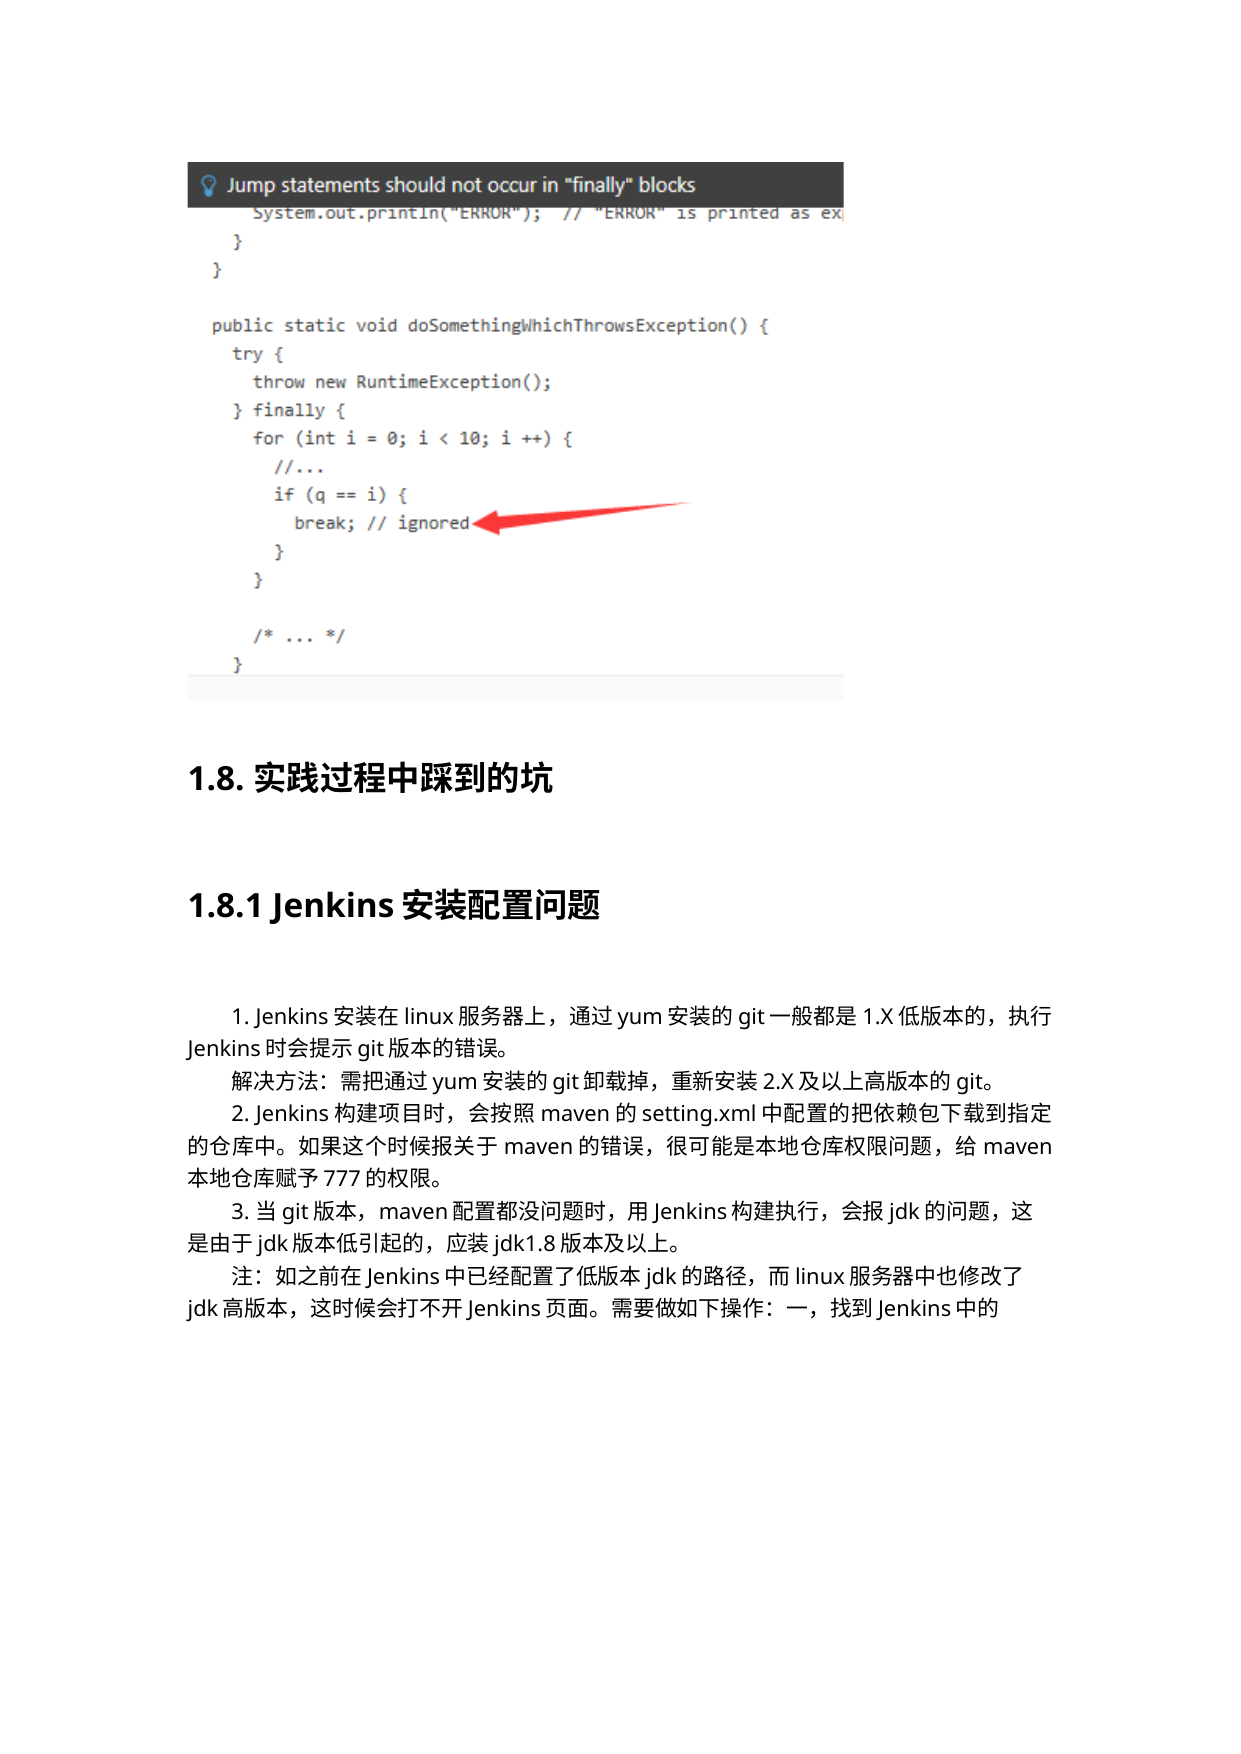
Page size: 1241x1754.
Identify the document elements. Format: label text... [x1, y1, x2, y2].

text 1. Jenkins安装在linux服务器上，通过yum安装的git一般都是1.X低版本的，执行Jenkins时会提示git版本的错误。 [187, 998, 1053, 1063]
picture [187, 162, 844, 700]
text 解决方法：需把通过yum安装的git卸载掉，重新安装2.X及以上高版本的git。 [187, 1063, 1053, 1096]
subtitle 1.8. 实践过程中踩到的坑 [187, 744, 1053, 809]
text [187, 1258, 1053, 1323]
subtitle 1.8.1 Jenkins安装配置问题 [187, 871, 1053, 936]
text 2. Jenkins构建项目时，会按照maven的setting.xml中配置的把依赖包下载到指定的仓库中。如果这个时候报关于maven的错误，很可能是本地仓库权限问题，给maven本地仓库赋予777的权限。 [187, 1096, 1053, 1193]
text 3. 当git版本，maven配置都没问题时，用Jenkins构建执行，会报jdk的问题，这是由于jdk版本低引起的，应装jdk1.8版本及以上。 [187, 1193, 1053, 1258]
